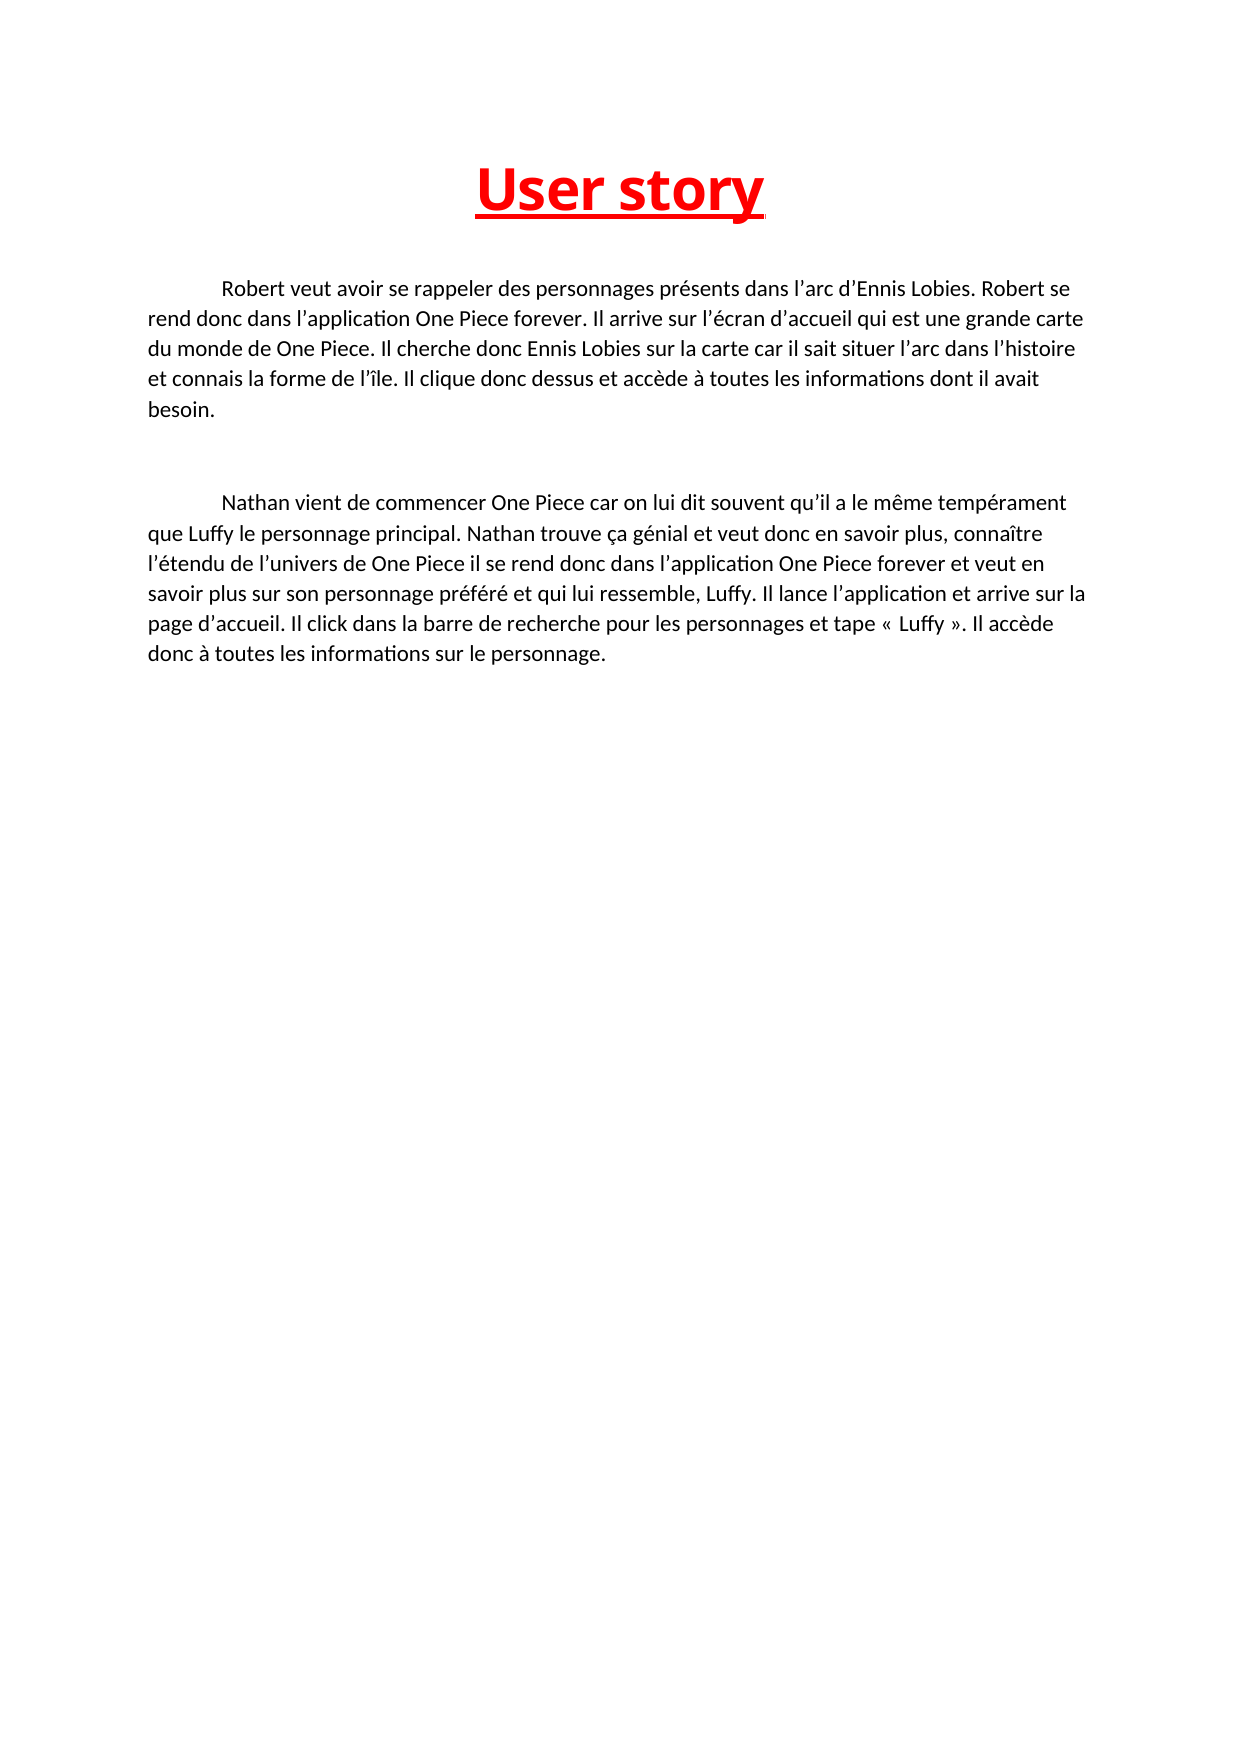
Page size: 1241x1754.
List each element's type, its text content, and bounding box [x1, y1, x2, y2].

text Robert veut avoir se rappeler des personnages présents dans l’arc d’Ennis Lobies. Robert se rend donc dans l’application One Piece forever. Il arrive sur l’écran d’accueil qui est une grande carte du monde de One Piece. Il cherche donc Ennis Lobies sur la carte car il sait situer l’arc dans l’histoire et connais la forme de l’île. Il clique donc dessus et accède à toutes les informations dont il avait besoin. [148, 274, 1093, 423]
text Nathan vient de commencer One Piece car on lui dit souvent qu’il a le même tempérament que Luffy le personnage principal. Nathan trouve ça génial et veut donc en savoir plus, connaître l’étendu de l’univers de One Piece il se rend donc dans l’application One Piece forever et veut en savoir plus sur son personnage préféré et qui lui ressemble, Luffy. Il lance l’application et arrive sur la page d’accueil. Il click dans la barre de recherche pour les personnages et tape « Luffy ». Il accède donc à toutes les informations sur le personnage. [148, 488, 1093, 668]
title User story [148, 148, 1093, 227]
